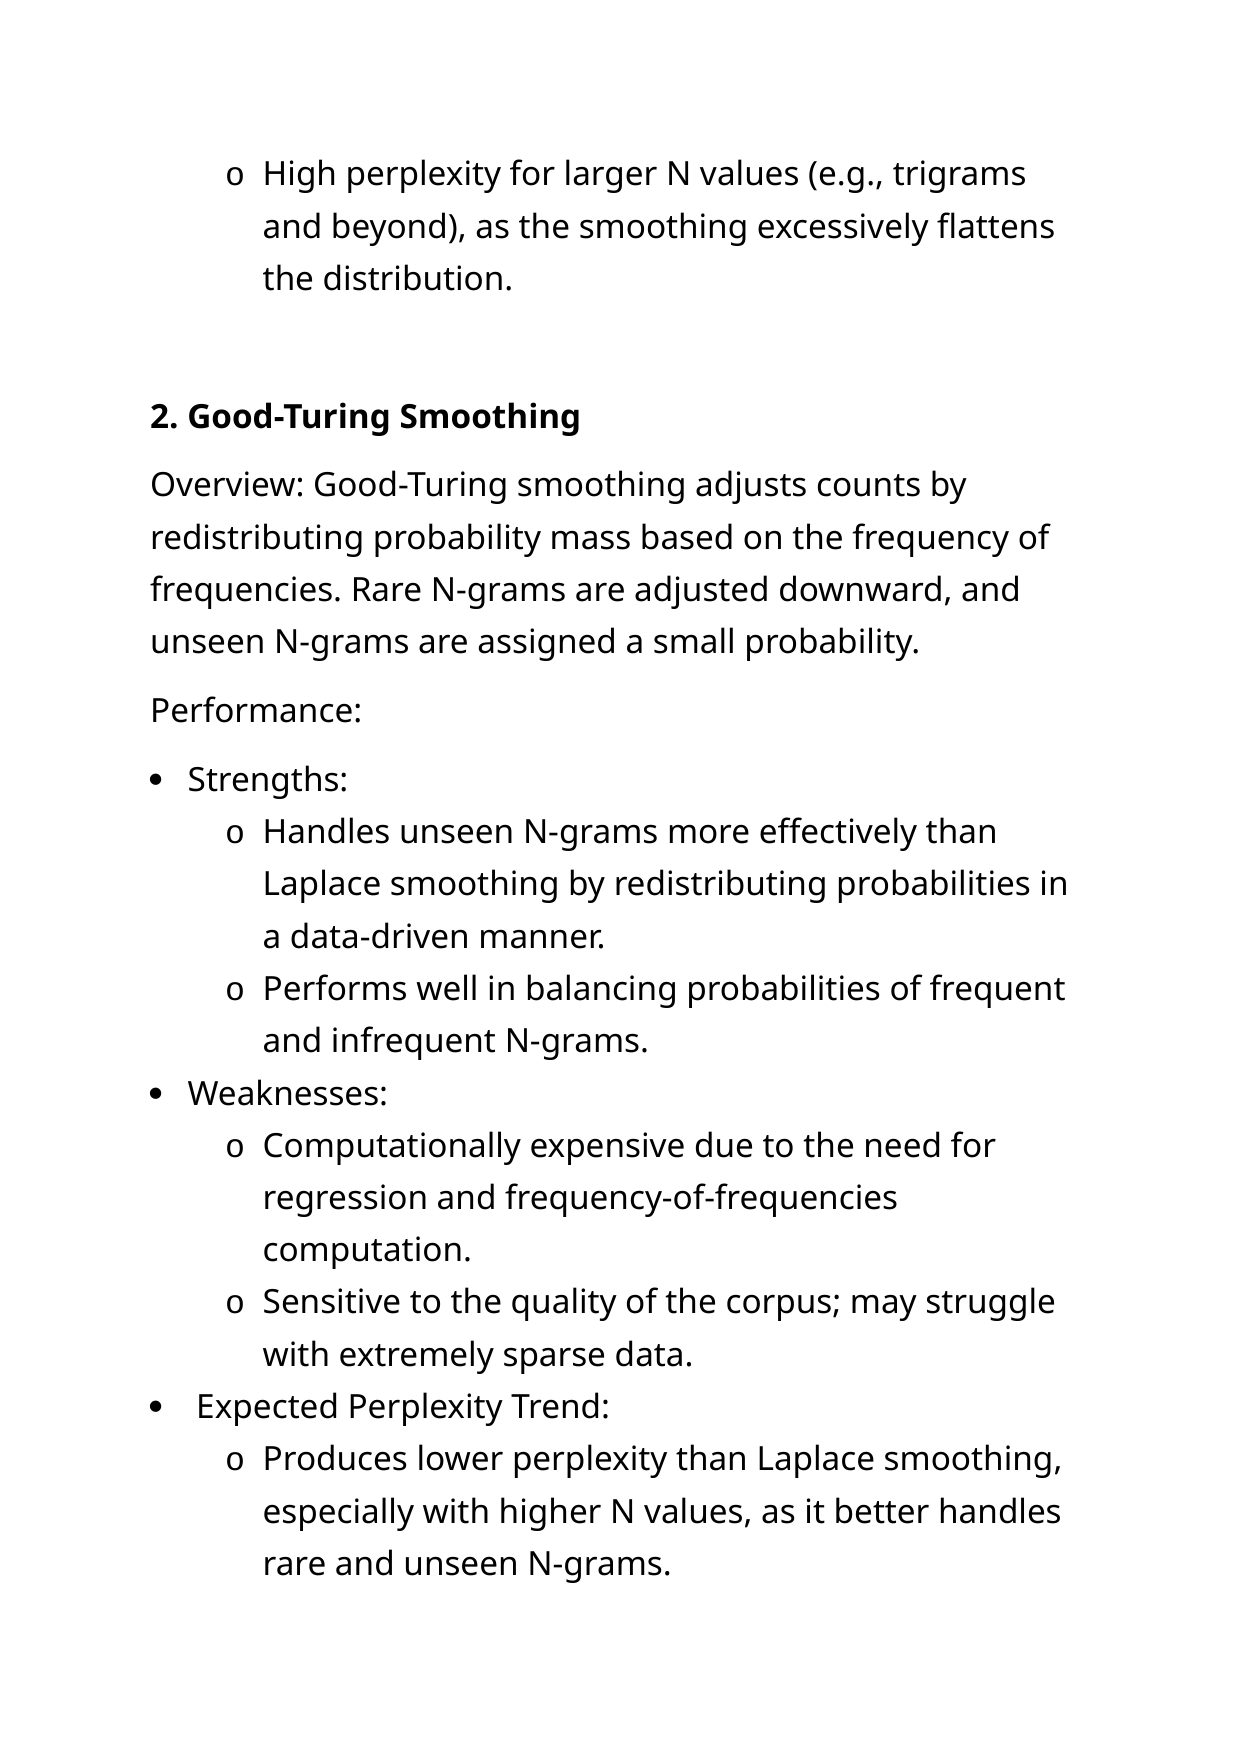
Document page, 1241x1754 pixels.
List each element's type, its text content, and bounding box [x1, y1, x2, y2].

list Performs well in balancing probabilities of frequent and infrequent N-grams. [225, 964, 1090, 1062]
list Handles unseen N-grams more effectively than Laplace smoothing by redistributing probabilities in a data-driven manner. [225, 808, 1090, 958]
list Sensitive to the quality of the corpus; may struggle with extremely sparse data. [225, 1278, 1090, 1376]
list Weaknesses: [150, 1069, 1090, 1115]
text 2. Good-Turing Smoothing [150, 392, 1090, 438]
text Overview: Good-Turing smoothing adjusts counts by redistributing probability mass based on the frequency of frequencies. Rare N-grams are adjusted downward, and unseen N-grams are assigned a small probability. [150, 461, 1090, 663]
list Computationally expensive due to the need for regression and frequency-of-frequencies computation. [225, 1121, 1090, 1272]
list Expected Perplexity Trend: [150, 1383, 1090, 1428]
list High perplexity for larger N values (e.g., trigrams and beyond), as the smoothing excessively flattens the distribution. [225, 150, 1090, 300]
list Strengths: [150, 756, 1090, 801]
list Produces lower perplexity than Laplace smoothing, especially with higher N values, as it better handles rare and unseen N-grams. [225, 1435, 1090, 1585]
text Performance: [150, 687, 1090, 732]
